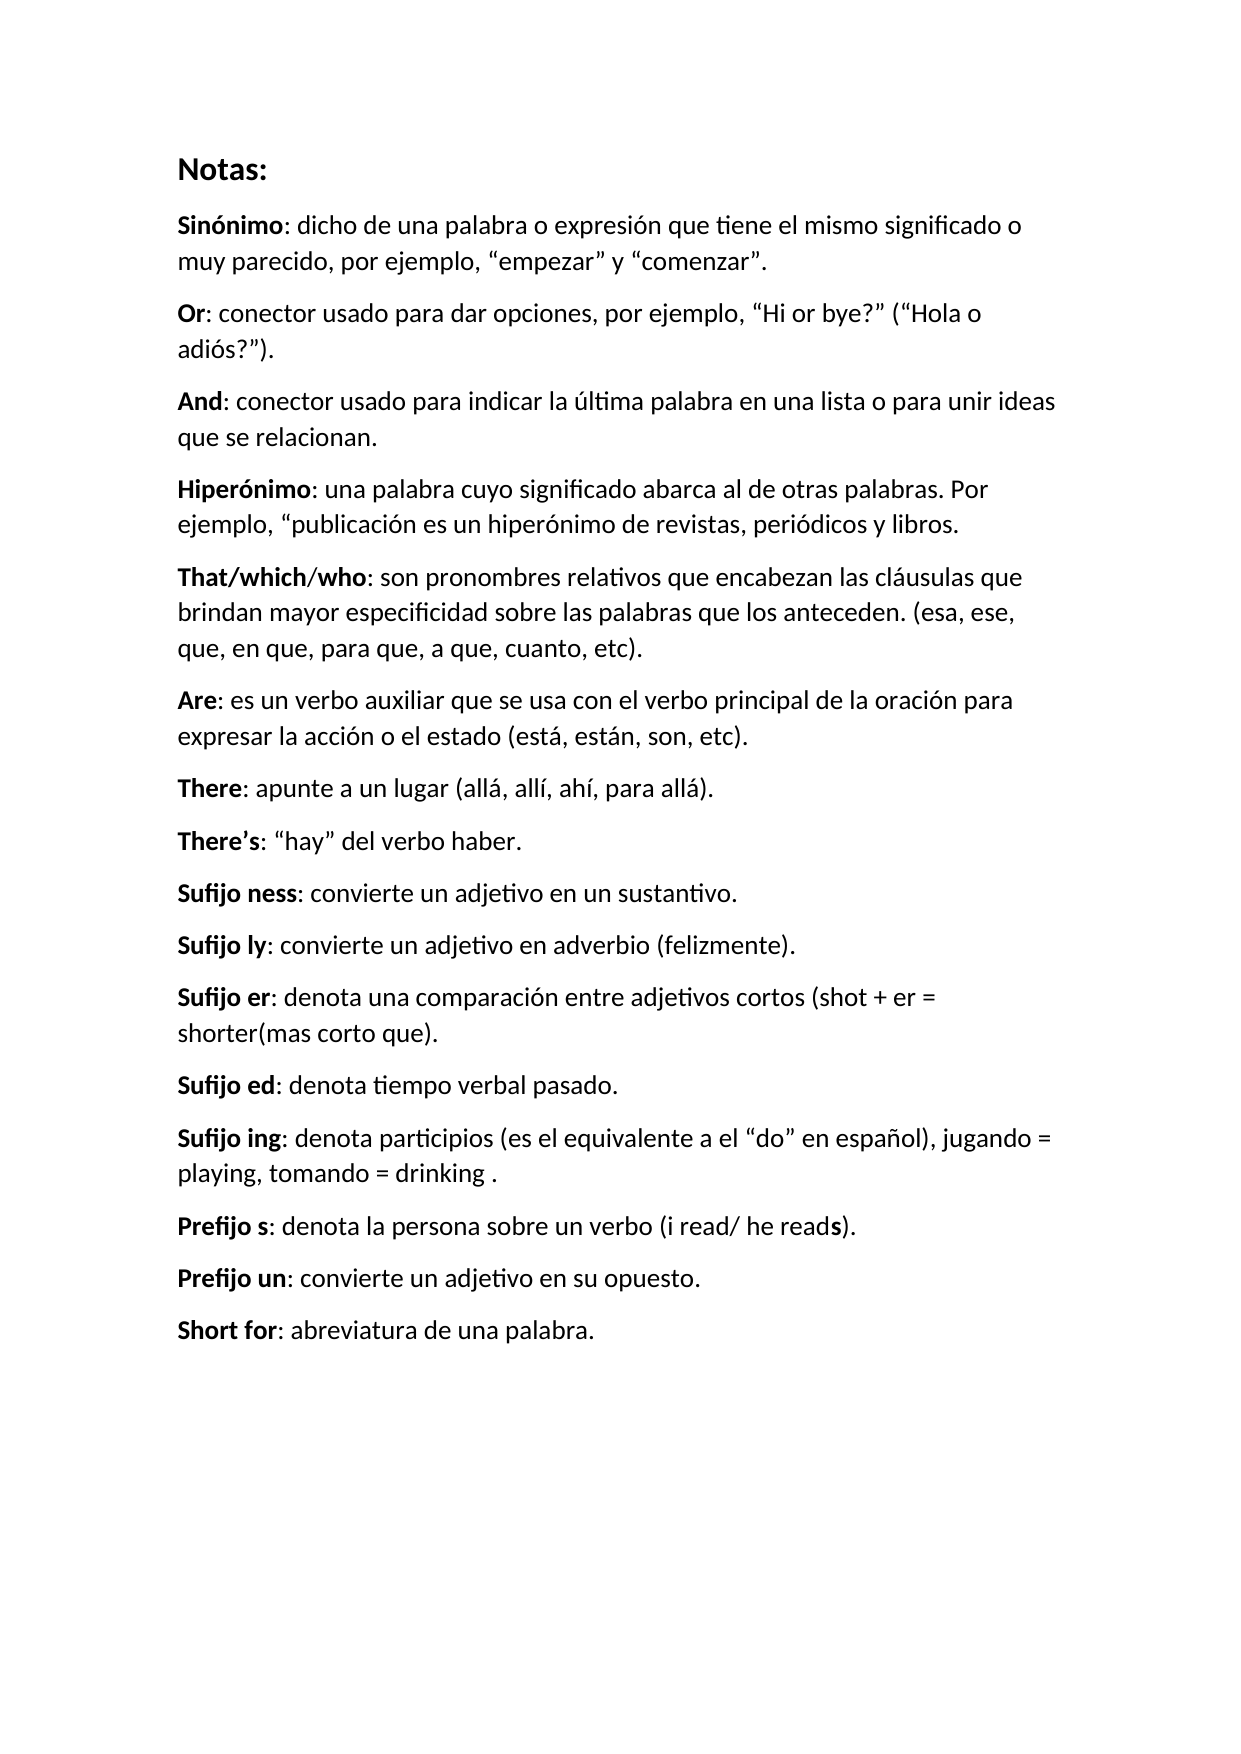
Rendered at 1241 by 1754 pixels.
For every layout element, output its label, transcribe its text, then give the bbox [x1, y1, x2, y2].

text Sinónimo: dicho de una palabra o expresión que tiene el mismo significado o muy parecido, por ejemplo, “empezar” y “comenzar”. [177, 208, 1063, 277]
text Or: conector usado para dar opciones, por ejemplo, “Hi or bye?” (“Hola o adiós?”). [177, 296, 1063, 365]
text Notas: [177, 148, 1063, 188]
text That/which/who: son pronombres relativos que encabezan las cláusulas que brindan mayor especificidad sobre las palabras que los anteceden. (esa, ese, que, en que, para que, a que, cuanto, etc). [177, 560, 1063, 664]
text Short for: abreviatura de una palabra. [177, 1313, 1063, 1346]
text And: conector usado para indicar la última palabra en una lista o para unir ideas que se relacionan. [177, 384, 1063, 453]
text Prefijo s: denota la persona sobre un verbo (i read/ he reads). [177, 1209, 1063, 1242]
text Are: es un verbo auxiliar que se usa con el verbo principal de la oración para expresar la acción o el estado (está, están, son, etc). [177, 683, 1063, 752]
text Hiperónimo: una palabra cuyo significado abarca al de otras palabras. Por ejemplo, “publicación es un hiperónimo de revistas, periódicos y libros. [177, 472, 1063, 541]
text Sufijo ed: denota tiempo verbal pasado. [177, 1068, 1063, 1101]
text Sufijo ness: convierte un adjetivo en un sustantivo. [177, 876, 1063, 909]
text There’s: “hay” del verbo haber. [177, 824, 1063, 857]
text There: apunte a un lugar (allá, allí, ahí, para allá). [177, 771, 1063, 804]
text Sufijo er: denota una comparación entre adjetivos cortos (shot + er = shorter(mas corto que). [177, 981, 1063, 1049]
text Prefijo un: convierte un adjetivo en su opuesto. [177, 1261, 1063, 1294]
text Sufijo ing: denota participios (es el equivalente a el “do” en español), jugando = playing, tomando = drinking . [177, 1121, 1063, 1189]
text Sufijo ly: convierte un adjetivo en adverbio (felizmente). [177, 928, 1063, 961]
